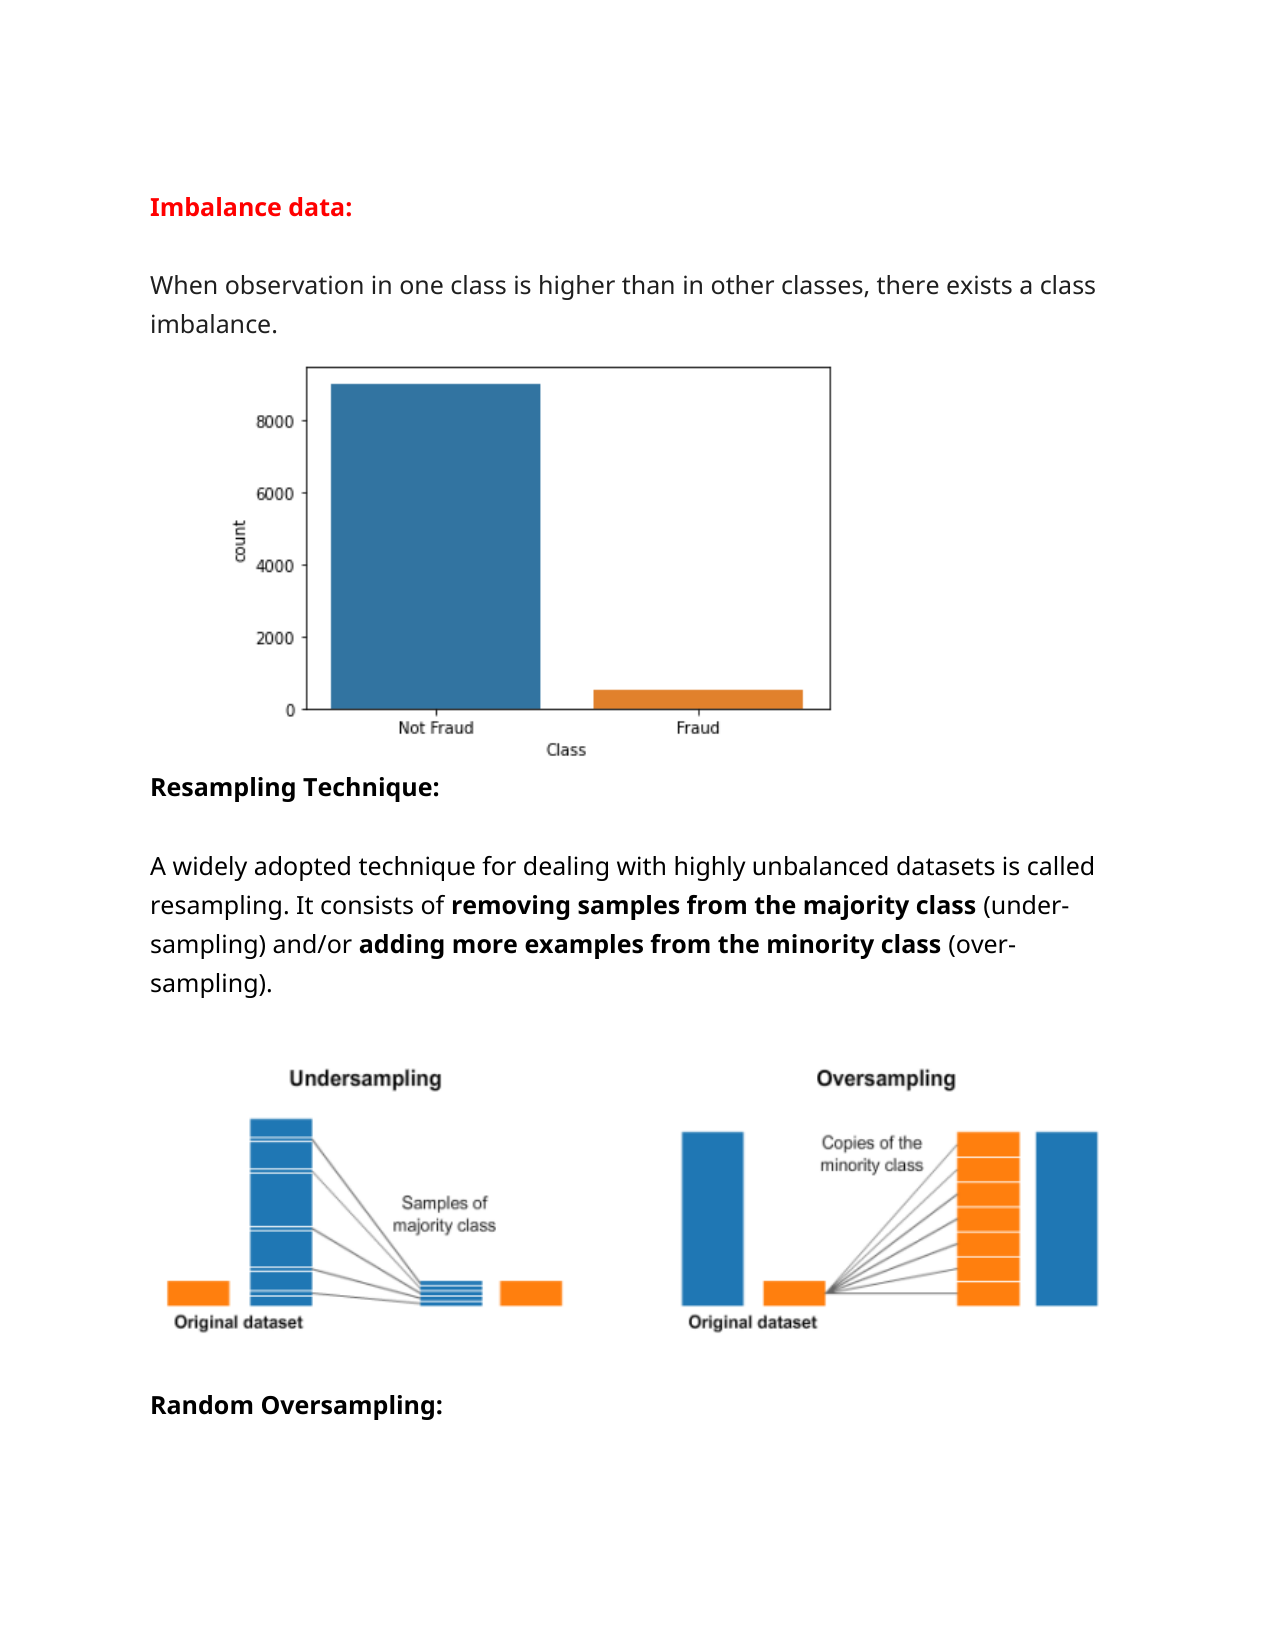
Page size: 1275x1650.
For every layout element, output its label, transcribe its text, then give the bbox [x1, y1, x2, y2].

text When observation in one class is higher than in other classes, there exists a class imbalance. [150, 267, 1125, 341]
text A widely adopted technique for dealing with highly unbalanced datasets is called resampling. It consists of removing samples from the majority class (under-sampling) and/or adding more examples from the minority class (over-sampling). [150, 848, 1125, 1000]
text Imbalance data: [150, 189, 1125, 223]
picture [150, 345, 886, 767]
picture [150, 1044, 1125, 1349]
text Resampling Technique: [150, 770, 1125, 804]
text Random Oversampling: [150, 1383, 1129, 1426]
